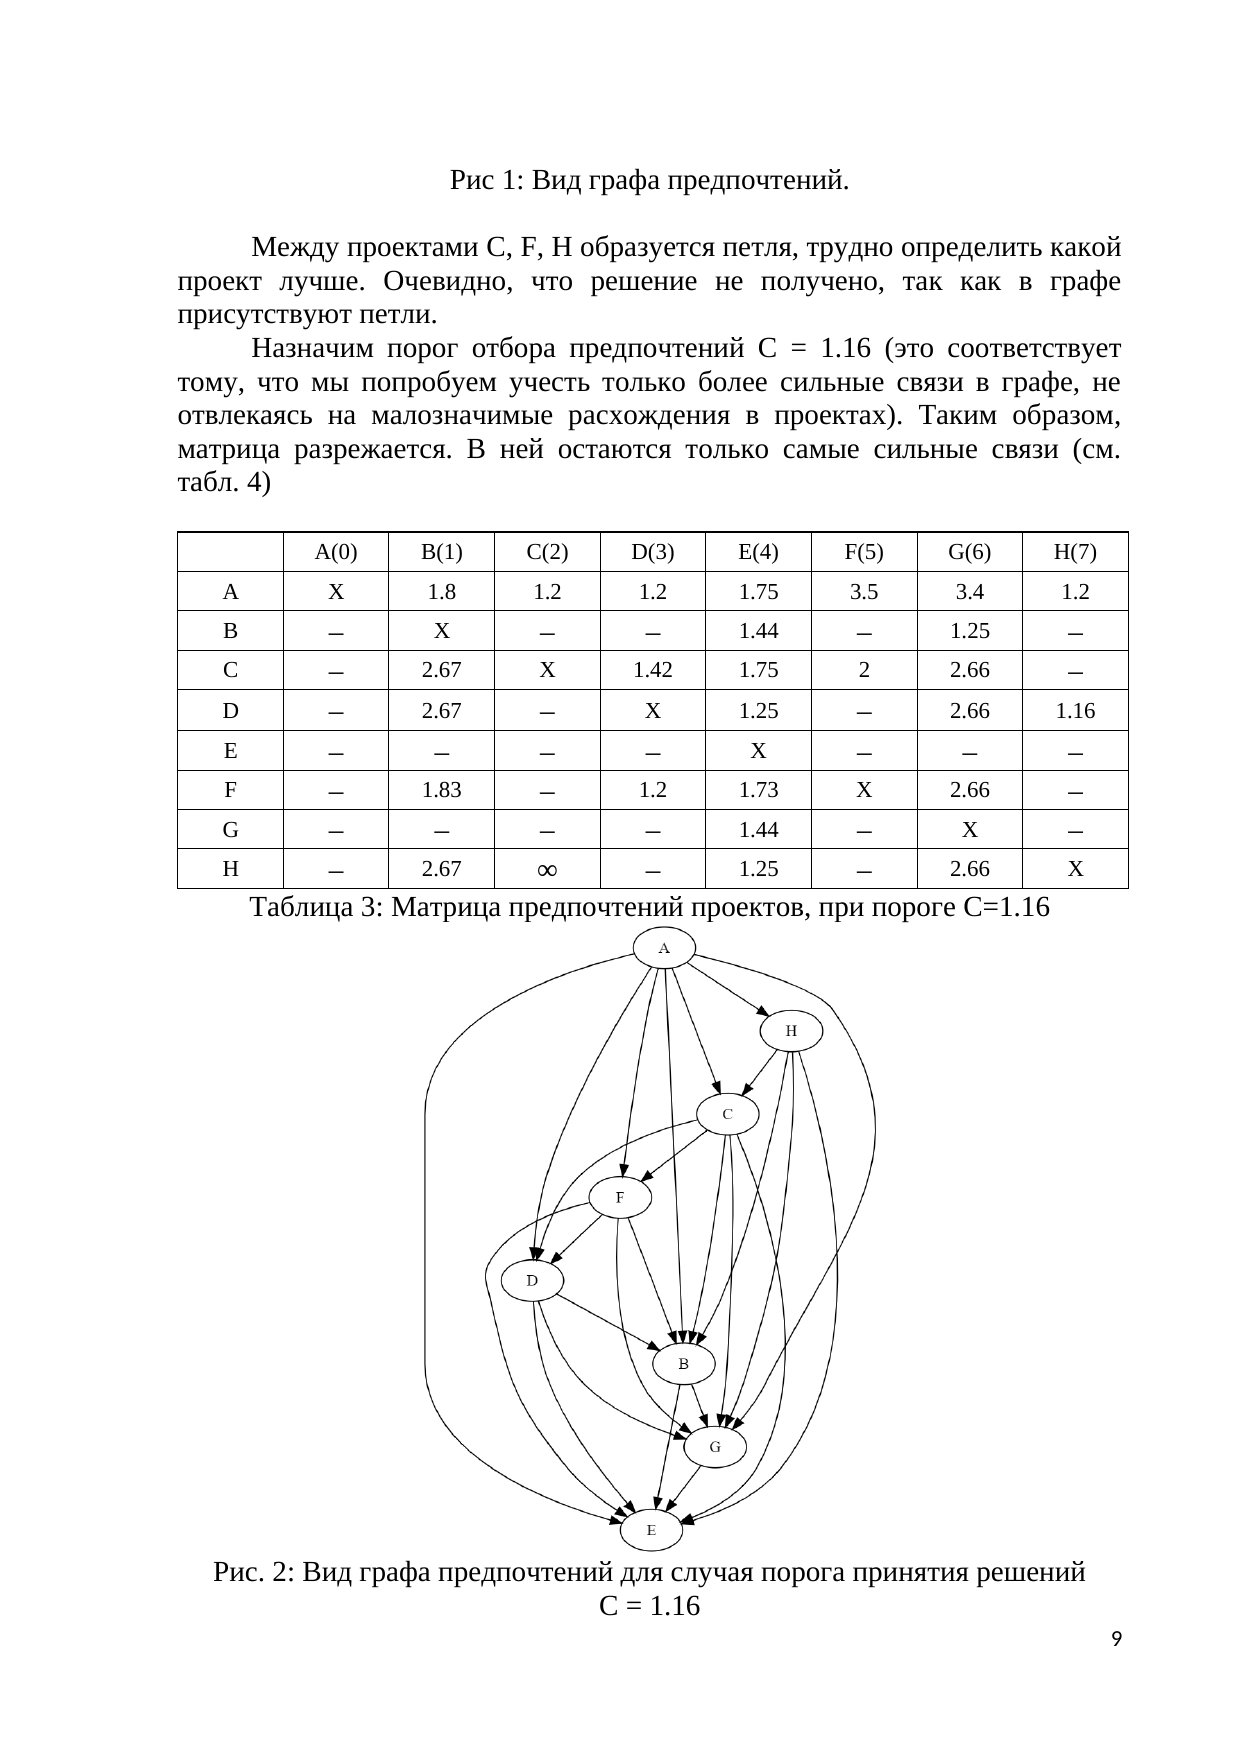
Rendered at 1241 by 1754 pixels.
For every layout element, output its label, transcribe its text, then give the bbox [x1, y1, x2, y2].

table_cell 2.66 [918, 651, 1022, 689]
table_cell 2.66 [918, 849, 1022, 888]
table_cell 1.25 [706, 849, 811, 888]
table_cell 1.42 [601, 651, 705, 689]
text Таблица 3: Матрица предпочтений проектов, при пороге С=1.16 [177, 889, 1122, 922]
table_header A(0) [284, 533, 388, 571]
table_cell – [495, 731, 600, 769]
table_cell – [1023, 611, 1128, 649]
table_cell B [178, 611, 283, 649]
table_header E(4) [706, 533, 811, 571]
table_header G(6) [918, 533, 1022, 571]
table_cell – [284, 849, 388, 888]
table_cell A [178, 572, 283, 610]
table_cell – [601, 849, 705, 888]
table_cell X [918, 810, 1022, 848]
table_cell – [812, 690, 917, 730]
table_header F(5) [812, 533, 917, 571]
text Между проектами C, F, H образуется петля, трудно определить какой проект лучше. Очевидно, что решение не получено, так как в графе присутствуют петли. [177, 229, 1122, 330]
table_cell – [389, 731, 494, 769]
text Назначим порог отбора предпочтений C = 1.16 (это соответствует тому, что мы попробуем учесть только более сильные связи в графе, не отвлекаясь на малозначимые расхождения в проектах). Таким образом, матрица разрежается. В ней остаются только самые сильные связи (см. табл. 4) [177, 330, 1122, 498]
table_header C(2) [495, 533, 600, 571]
table_cell 2.67 [389, 651, 494, 689]
table_cell – [284, 651, 388, 689]
table_cell – [284, 611, 388, 649]
table_cell 1.83 [389, 771, 494, 809]
table_cell X [812, 771, 917, 809]
table_cell 1.44 [706, 611, 811, 649]
table_cell 1.75 [706, 572, 811, 610]
table_header D(3) [601, 533, 705, 571]
table_cell – [1023, 771, 1128, 809]
table_cell – [601, 611, 705, 649]
table_cell 1.44 [706, 810, 811, 848]
table_cell – [601, 810, 705, 848]
table_cell 1.2 [1023, 572, 1128, 610]
table_cell – [389, 810, 494, 848]
table_cell X [495, 651, 600, 689]
table_cell 1.8 [389, 572, 494, 610]
table_cell – [812, 731, 917, 769]
table_cell – [495, 611, 600, 649]
table_cell – [495, 771, 600, 809]
table_cell – [812, 849, 917, 888]
table_cell – [812, 611, 917, 649]
table_cell X [706, 731, 811, 769]
table_cell – [601, 731, 705, 769]
table_cell 2.67 [389, 849, 494, 888]
table_cell G [178, 810, 283, 848]
table_cell 1.2 [601, 771, 705, 809]
table_cell D [178, 690, 283, 730]
table_cell 2.66 [918, 771, 1022, 809]
table_cell 1.2 [495, 572, 600, 610]
table_cell – [1023, 810, 1128, 848]
table_cell 3.5 [812, 572, 917, 610]
table_cell 2.67 [389, 690, 494, 730]
table_cell 2 [812, 651, 917, 689]
table_cell E [178, 731, 283, 769]
picture [420, 922, 880, 1555]
table_cell ∞ [495, 849, 600, 888]
table_cell – [284, 771, 388, 809]
table_cell X [1023, 849, 1128, 888]
table_cell – [284, 731, 388, 769]
table_cell – [1023, 651, 1128, 689]
table_cell H [178, 849, 283, 888]
table_cell X [284, 572, 388, 610]
table_cell X [601, 690, 705, 730]
table_cell 1.75 [706, 651, 811, 689]
text Рис 1: Вид графа предпочтений. [177, 162, 1122, 196]
table_cell 1.25 [918, 611, 1022, 649]
table_cell F [178, 771, 283, 809]
table_cell – [495, 810, 600, 848]
table_cell 1.16 [1023, 690, 1128, 730]
table_header B(1) [389, 533, 494, 571]
table_cell – [284, 810, 388, 848]
table_header [178, 533, 283, 571]
table_cell – [284, 690, 388, 730]
table_cell C [178, 651, 283, 689]
table_cell – [495, 690, 600, 730]
text C = 1.16 [177, 1588, 1122, 1622]
text Рис. 2: Вид графа предпочтений для случая порога принятия решений [177, 1554, 1122, 1588]
table_cell X [389, 611, 494, 649]
table_cell – [812, 810, 917, 848]
table_header H(7) [1023, 533, 1128, 571]
table_cell 1.25 [706, 690, 811, 730]
table_cell 3.4 [918, 572, 1022, 610]
table_cell 1.2 [601, 572, 705, 610]
table_cell 2.66 [918, 690, 1022, 730]
table_cell 1.73 [706, 771, 811, 809]
table_cell – [918, 731, 1022, 769]
table_cell – [1023, 731, 1128, 769]
